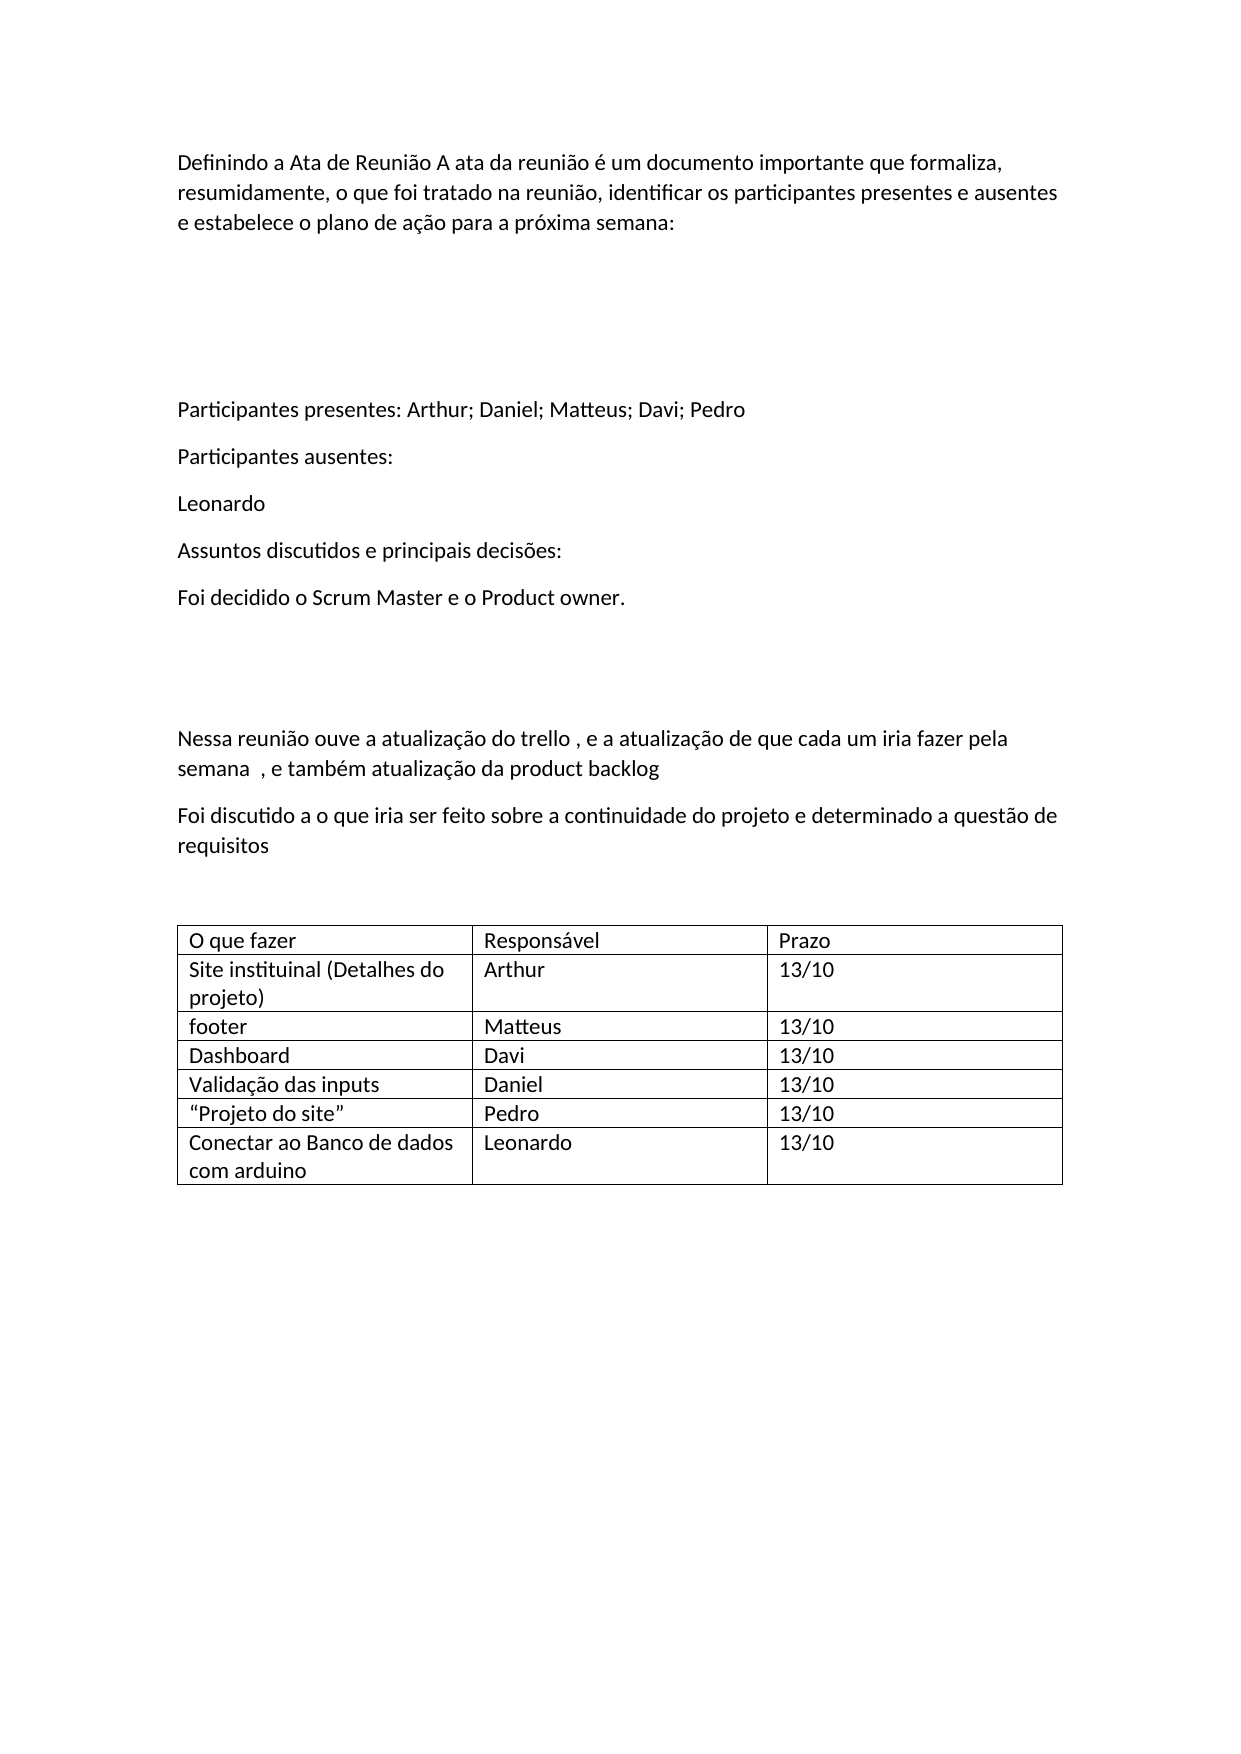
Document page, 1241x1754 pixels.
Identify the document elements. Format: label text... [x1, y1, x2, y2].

text Foi discutido a o que iria ser feito sobre a continuidade do projeto e determinado a questão de requisitos [177, 801, 1063, 859]
table_cell Arthur [473, 955, 767, 1011]
table_cell Leonardo [473, 1128, 767, 1184]
text Nessa reunião ouve a atualização do trello , e a atualização de que cada um iria fazer pela semana , e também atualização da product backlog [177, 724, 1063, 782]
text Foi decidido o Scrum Master e o Product owner. [177, 583, 1063, 611]
table_cell Davi [473, 1041, 767, 1069]
table_cell Matteus [473, 1012, 767, 1040]
text Definindo a Ata de Reunião A ata da reunião é um documento importante que formaliza, resumidamente, o que foi tratado na reunião, identificar os participantes presentes e ausentes e estabelece o plano de ação para a próxima semana: [177, 148, 1063, 236]
table_cell Conectar ao Banco de dados com arduino [178, 1128, 472, 1184]
table_cell Pedro [473, 1099, 767, 1127]
table_cell 13/10 [768, 1041, 1062, 1069]
table_cell Site instituinal (Detalhes do projeto) [178, 955, 472, 1011]
text Participantes ausentes: [177, 442, 1063, 470]
table_cell Dashboard [178, 1041, 472, 1069]
table_cell Daniel [473, 1070, 767, 1098]
table_cell “Projeto do site” [178, 1099, 472, 1127]
table_cell 13/10 [768, 1099, 1062, 1127]
text Assuntos discutidos e principais decisões: [177, 536, 1063, 564]
table_cell 13/10 [768, 955, 1062, 1011]
table_cell 13/10 [768, 1012, 1062, 1040]
table_cell 13/10 [768, 1070, 1062, 1098]
table_header O que fazer [178, 926, 472, 954]
text Participantes presentes: Arthur; Daniel; Matteus; Davi; Pedro [177, 396, 1063, 423]
table_cell 13/10 [768, 1128, 1062, 1184]
table_cell Validação das inputs [178, 1070, 472, 1098]
table_header Prazo [768, 926, 1062, 954]
table_header Responsável [473, 926, 767, 954]
table_cell footer [178, 1012, 472, 1040]
text Leonardo [177, 489, 1063, 517]
